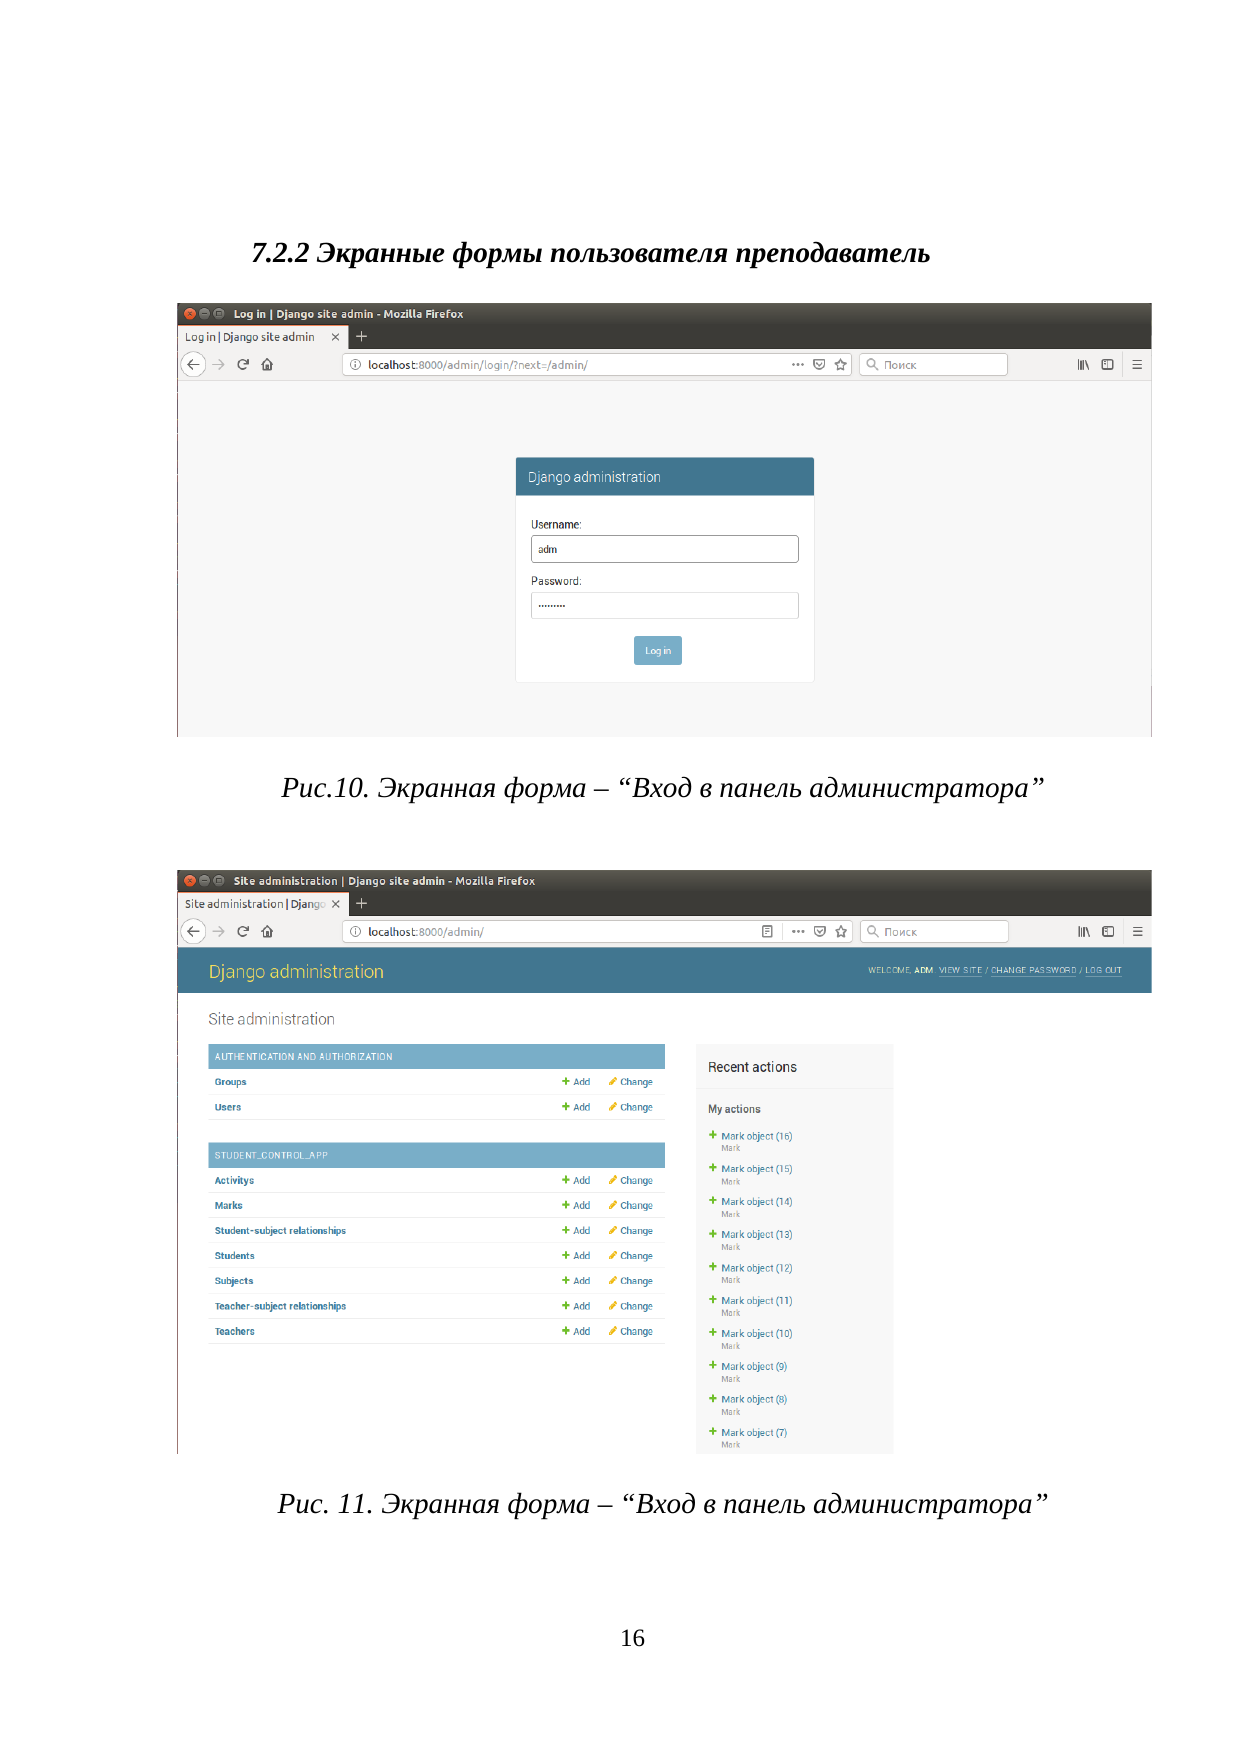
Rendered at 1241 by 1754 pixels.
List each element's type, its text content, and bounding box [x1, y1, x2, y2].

picture [177, 870, 1152, 1454]
picture [177, 303, 1152, 737]
subtitle 7.2.2 Экранные формы пользователя преподаватель [177, 235, 1152, 269]
text Рис.10. Экранная форма – “Вход в панель администратора” [177, 770, 1152, 803]
text Рис. 11. Экранная форма – “Вход в панель администратора” [177, 1487, 1152, 1520]
